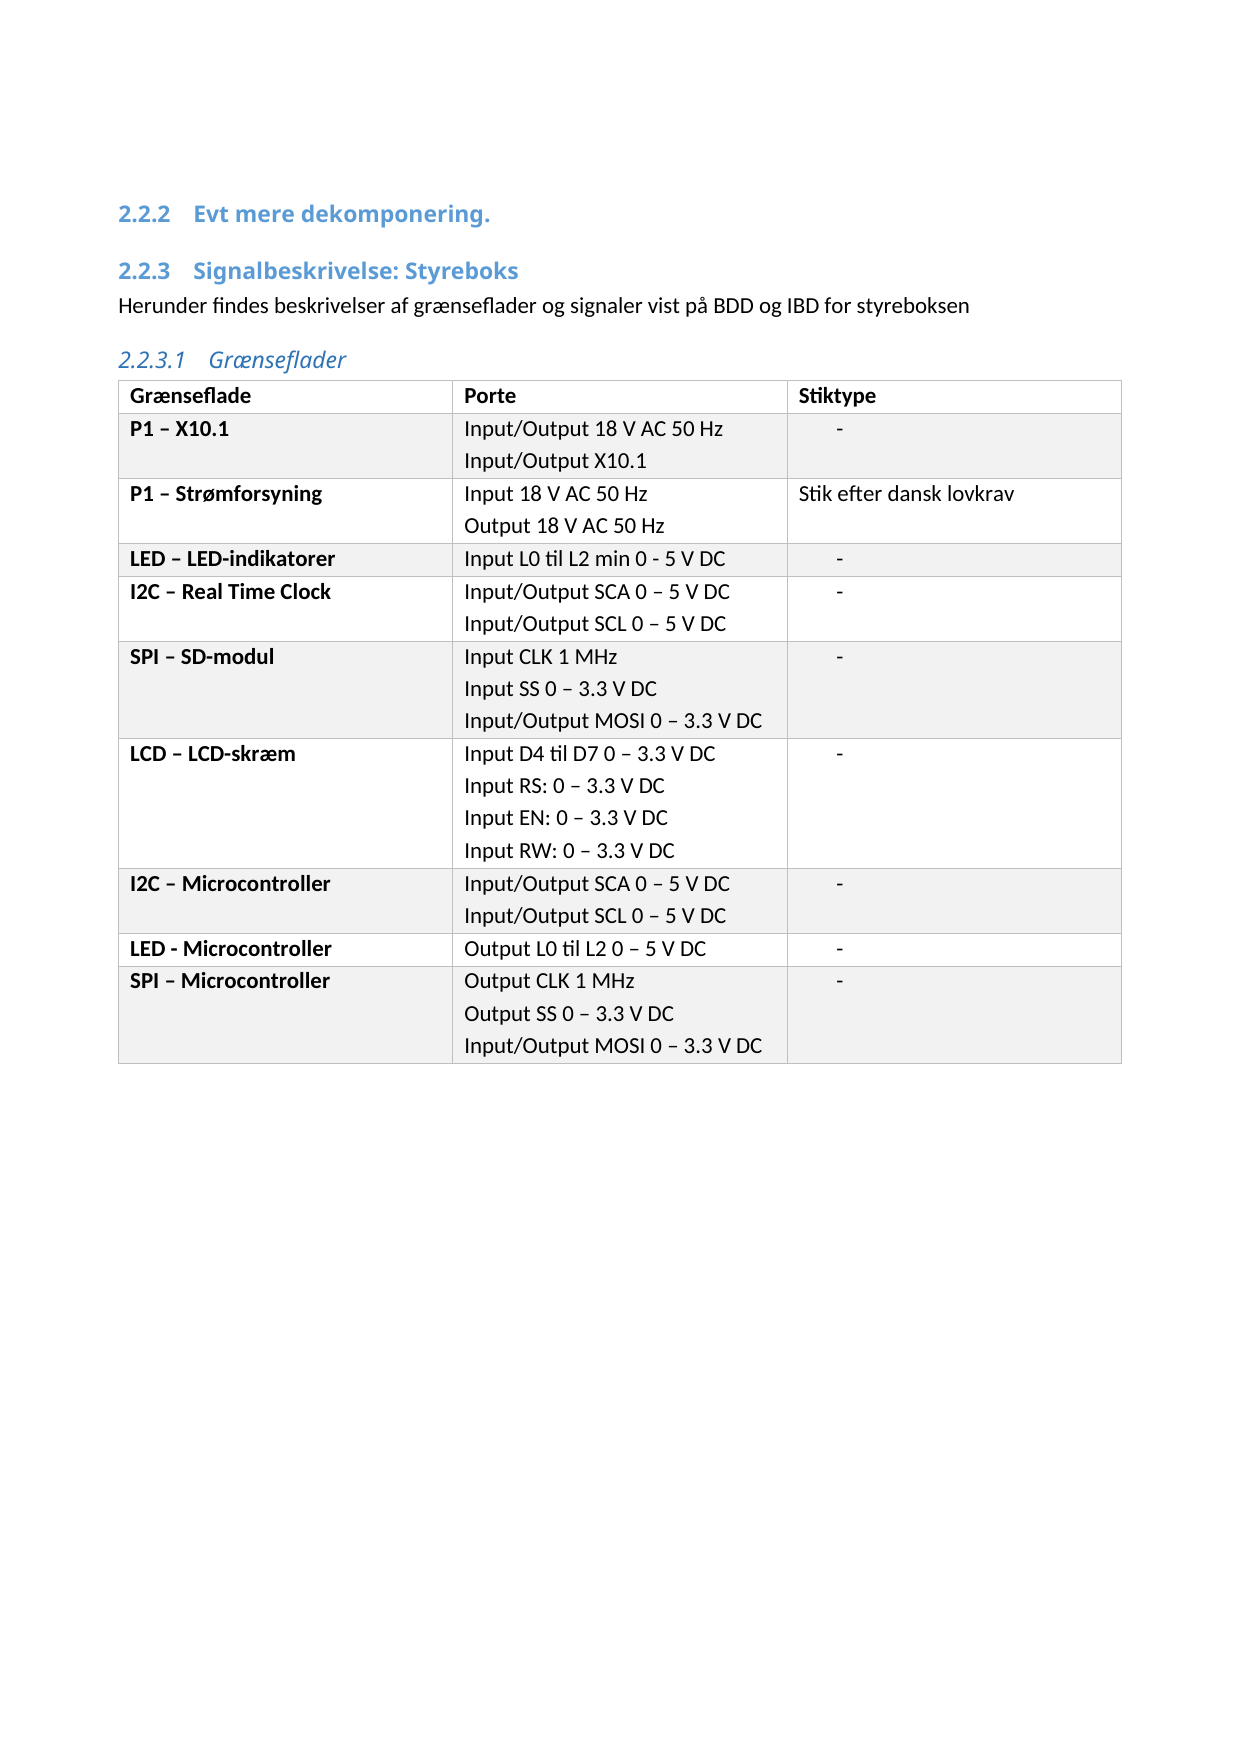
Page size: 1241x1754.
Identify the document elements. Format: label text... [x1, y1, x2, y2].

table_cell [788, 869, 1121, 933]
table_header Porte [453, 381, 787, 413]
table_cell [788, 577, 1121, 641]
table_cell Input/Output SCA 0 – 5 V DC Input/Output SCL 0 – 5 V DC [453, 577, 787, 641]
table_cell Input/Output 18 V AC 50 Hz Input/Output X10.1 [453, 414, 787, 478]
table_cell [788, 934, 1121, 966]
subtitle Signalbeskrivelse: Styreboks [118, 255, 1122, 286]
table_cell Input/Output SCA 0 – 5 V DC Input/Output SCL 0 – 5 V DC [453, 869, 787, 933]
table_cell [788, 642, 1121, 738]
table_cell Output CLK 1 MHz Output SS 0 – 3.3 V DC Input/Output MOSI 0 – 3.3 V DC [453, 967, 787, 1063]
table_cell [788, 967, 1121, 1063]
table_cell [788, 414, 1121, 478]
subtitle Grænseflader [118, 344, 1122, 375]
table_cell P1 – Strømforsyning [119, 479, 452, 543]
table_cell P1 – X10.1 [119, 414, 452, 478]
table_cell Input 18 V AC 50 Hz Output 18 V AC 50 Hz [453, 479, 787, 543]
table_cell SPI – SD-modul [119, 642, 452, 738]
table_cell [788, 544, 1121, 576]
subtitle Evt mere dekomponering. [118, 198, 1122, 229]
table_cell Input D4 til D7 0 – 3.3 V DC Input RS: 0 – 3.3 V DC Input EN: 0 – 3.3 V DC Input RW: 0 – 3.3 V DC [453, 739, 787, 868]
table_cell Input L0 til L2 min 0 - 5 V DC [453, 544, 787, 576]
table_cell LED - Microcontroller [119, 934, 452, 966]
table_cell LCD – LCD-skræm [119, 739, 452, 868]
table_cell I2C – Microcontroller [119, 869, 452, 933]
table_cell I2C – Real Time Clock [119, 577, 452, 641]
table_cell SPI – Microcontroller [119, 967, 452, 1063]
table_cell Output L0 til L2 0 – 5 V DC [453, 934, 787, 966]
table_cell Input CLK 1 MHz Input SS 0 – 3.3 V DC Input/Output MOSI 0 – 3.3 V DC [453, 642, 787, 738]
table_cell LED – LED-indikatorer [119, 544, 452, 576]
table_cell Stik efter dansk lovkrav [788, 479, 1121, 543]
table_cell [788, 739, 1121, 868]
table_header Stiktype [788, 381, 1121, 413]
text Herunder findes beskrivelser af grænseflader og signaler vist på BDD og IBD for styreboksen [118, 291, 1122, 319]
table_header Grænseflade [119, 381, 452, 413]
